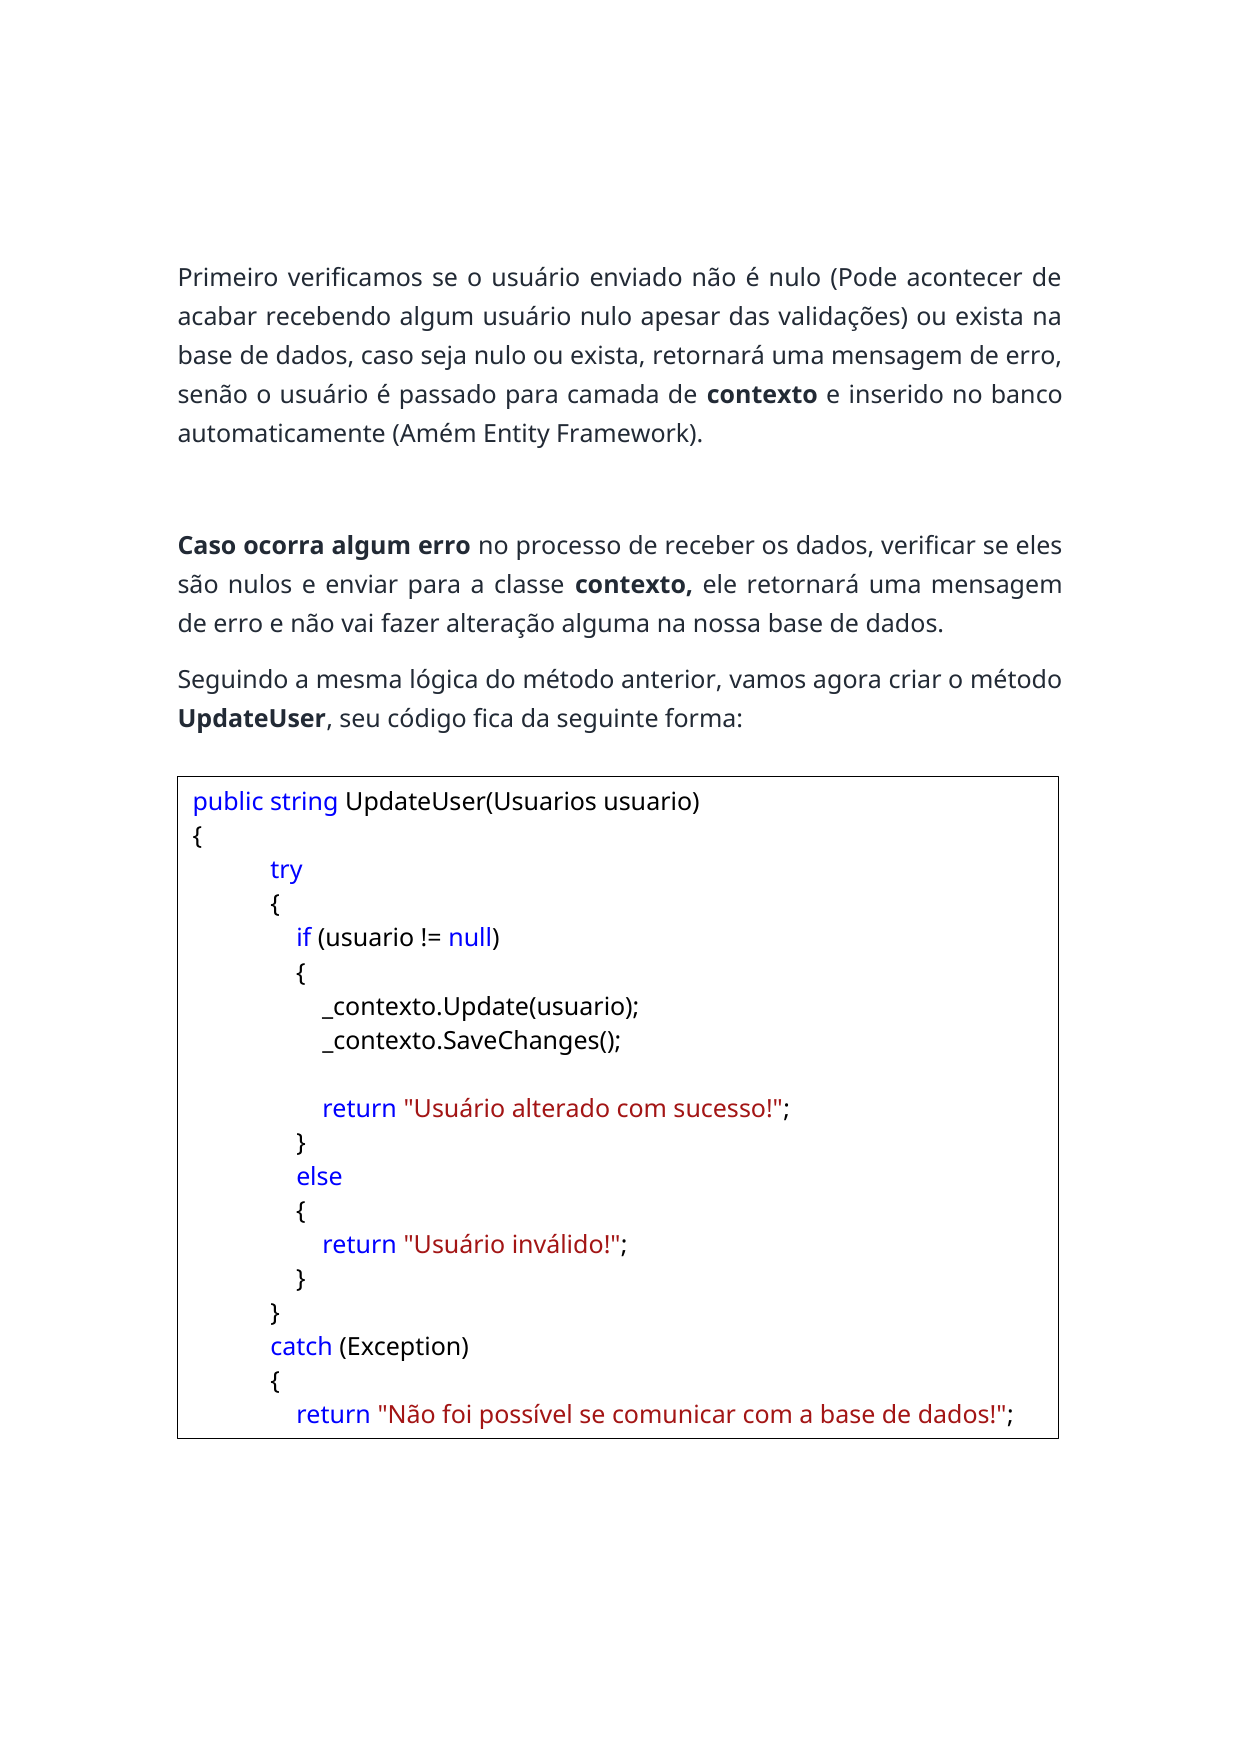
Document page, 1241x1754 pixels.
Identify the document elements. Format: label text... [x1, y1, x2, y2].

text Primeiro verificamos se o usuário enviado não é nulo (Pode acontecer de acabar recebendo algum usuário nulo apesar das validações) ou exista na base de dados, caso seja nulo ou exista, retornará uma mensagem de erro, senão o usuário é passado para camada de contexto e inserido no banco automaticamente (Amém Entity Framework). [177, 259, 1063, 450]
text Caso ocorra algum erro no processo de receber os dados, verificar se eles são nulos e enviar para a classe contexto, ele retornará uma mensagem de erro e não vai fazer alteração alguma na nossa base de dados. [177, 528, 1063, 640]
text Seguindo a mesma lógica do método anterior, vamos agora criar o método UpdateUser, seu código fica da seguinte forma: [177, 662, 1063, 735]
